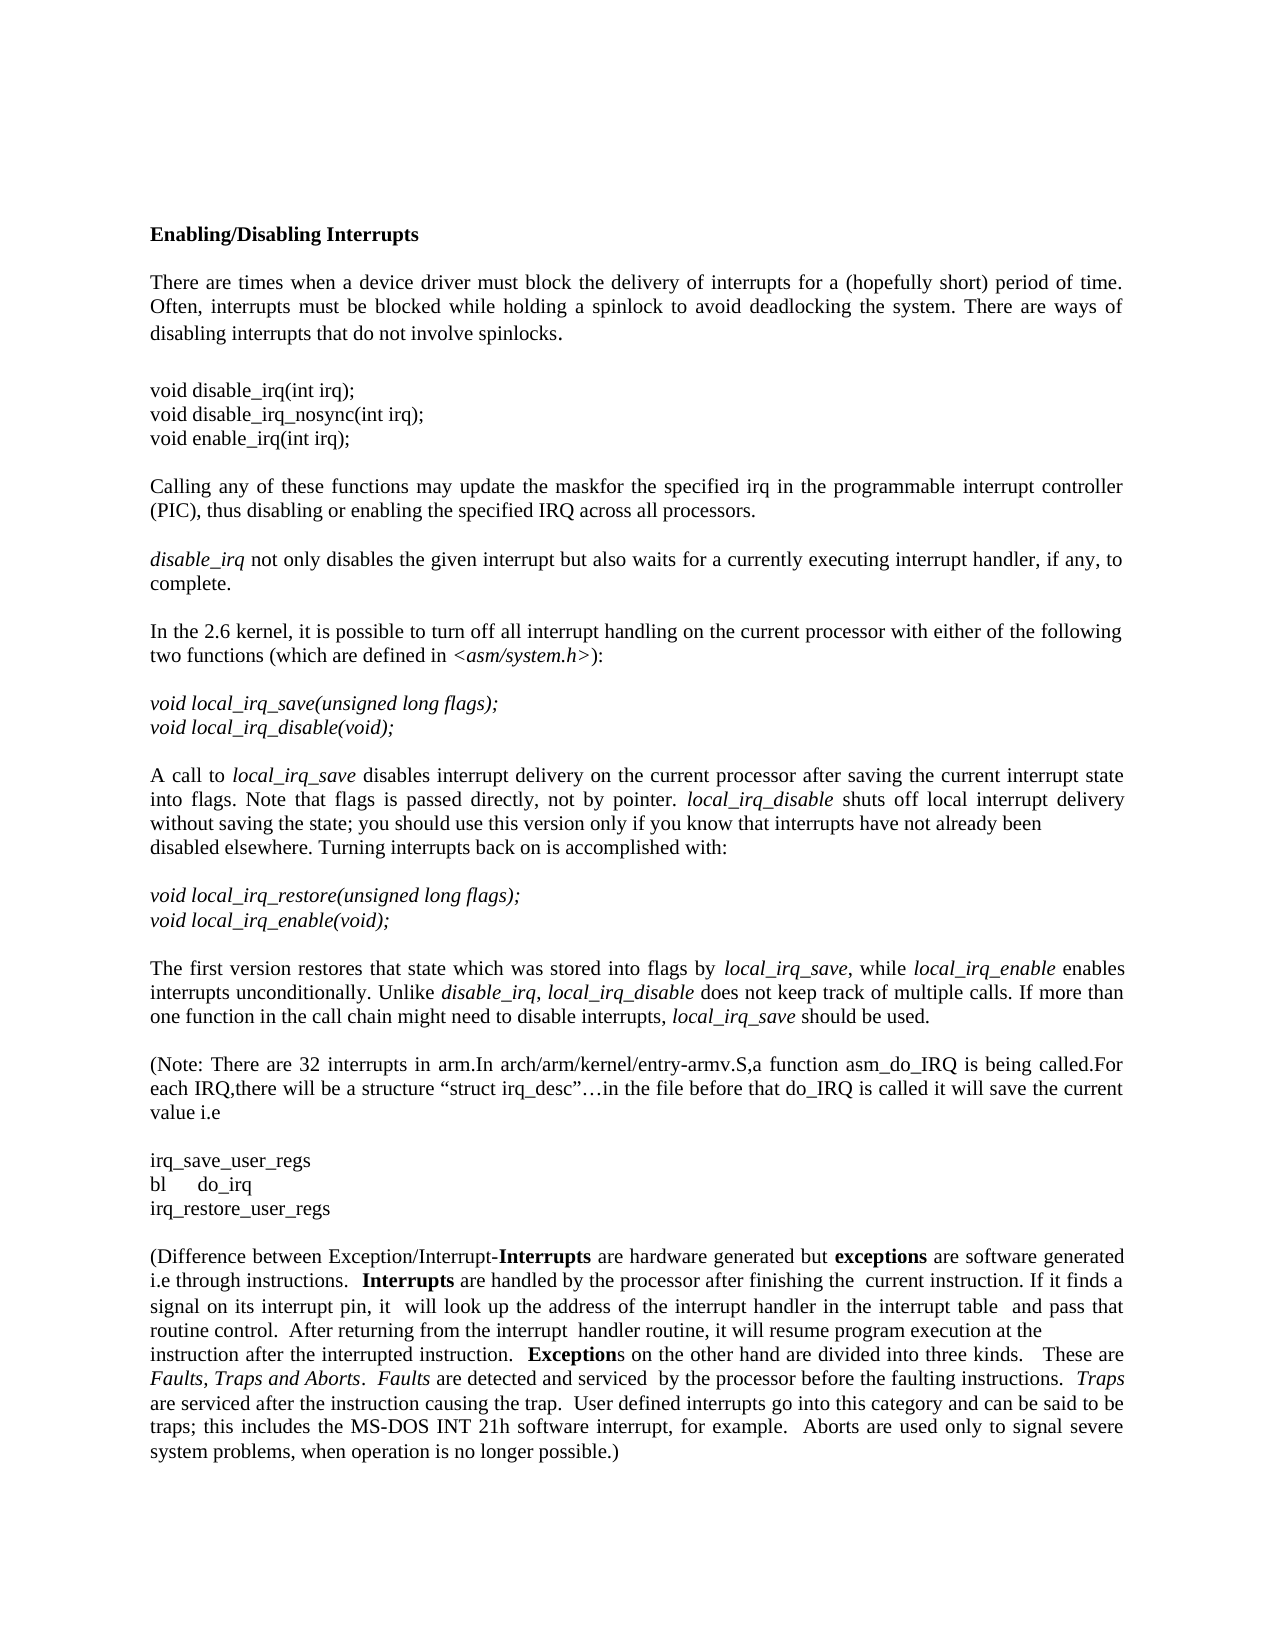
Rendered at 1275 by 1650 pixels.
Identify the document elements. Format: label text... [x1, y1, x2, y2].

text irq_save_user_regs [150, 1148, 1125, 1172]
text instruction after the interrupted instruction. Exceptions on the other hand are divided into three kinds. These are Faults, Traps and Aborts. Faults are detected and serviced by the processor before the faulting instructions. Traps are serviced after the instruction causing the trap. User defined interrupts go into this category and can be said to be traps; this includes the MS-DOS INT 21h software interrupt, for example. Aborts are used only to signal severe system problems, when operation is no longer possible.) [150, 1342, 1125, 1463]
text void disable_irq_nosync(int irq); [150, 402, 1125, 426]
text Calling any of these functions may update the maskfor the specified irq in the programmable interrupt controller (PIC), thus disabling or enabling the specified IRQ across all processors. [150, 474, 1125, 522]
text (Difference between Exception/Interrupt-Interrupts are hardware generated but exceptions are software generated i.e through instructions. Interrupts are handled by the processor after finishing the current instruction. If it finds a signal on its interrupt pin, it will look up the address of the interrupt handler in the interrupt table and pass that routine control. After returning from the interrupt handler routine, it will resume program execution at the [150, 1244, 1125, 1342]
text disabled elsewhere. Turning interrupts back on is accomplished with: [150, 835, 1125, 859]
text void enable_irq(int irq); [150, 426, 1125, 450]
text There are times when a device driver must block the delivery of interrupts for a (hopefully short) period of time. Often, interrupts must be blocked while holding a spinlock to avoid deadlocking the system. There are ways of disabling interrupts that do not involve spinlocks. [150, 270, 1125, 347]
text void disable_irq(int irq); [150, 378, 1125, 402]
text irq_restore_user_regs [150, 1196, 1125, 1220]
text void local_irq_save(unsigned long flags); [150, 691, 1125, 715]
text (Note: There are 32 interrupts in arm.In arch/arm/kernel/entry-armv.S,a function asm_do_IRQ is being called.For each IRQ,there will be a structure “struct irq_desc”…in the file before that do_IRQ is called it will save the current value i.e [150, 1052, 1125, 1124]
text Enabling/Disabling Interrupts [150, 222, 1125, 246]
text void local_irq_disable(void); [150, 715, 1125, 739]
text disable_irq not only disables the given interrupt but also waits for a currently executing interrupt handler, if any, to complete. [150, 547, 1125, 595]
text The first version restores that state which was stored into flags by local_irq_save, while local_irq_enable enables interrupts unconditionally. Unlike disable_irq, local_irq_disable does not keep track of multiple calls. If more than one function in the call chain might need to disable interrupts, local_irq_save should be used. [150, 956, 1125, 1028]
text void local_irq_restore(unsigned long flags); [150, 883, 1125, 907]
text void local_irq_enable(void); [150, 907, 1125, 932]
text A call to local_irq_save disables interrupt delivery on the current processor after saving the current interrupt state into flags. Note that flags is passed directly, not by pointer. local_irq_disable shuts off local interrupt delivery without saving the state; you should use this version only if you know that interrupts have not already been [150, 763, 1125, 835]
text bl do_irq [150, 1172, 1125, 1196]
text In the 2.6 kernel, it is possible to turn off all interrupt handling on the current processor with either of the following two functions (which are defined in <asm/system.h>): [150, 619, 1125, 667]
